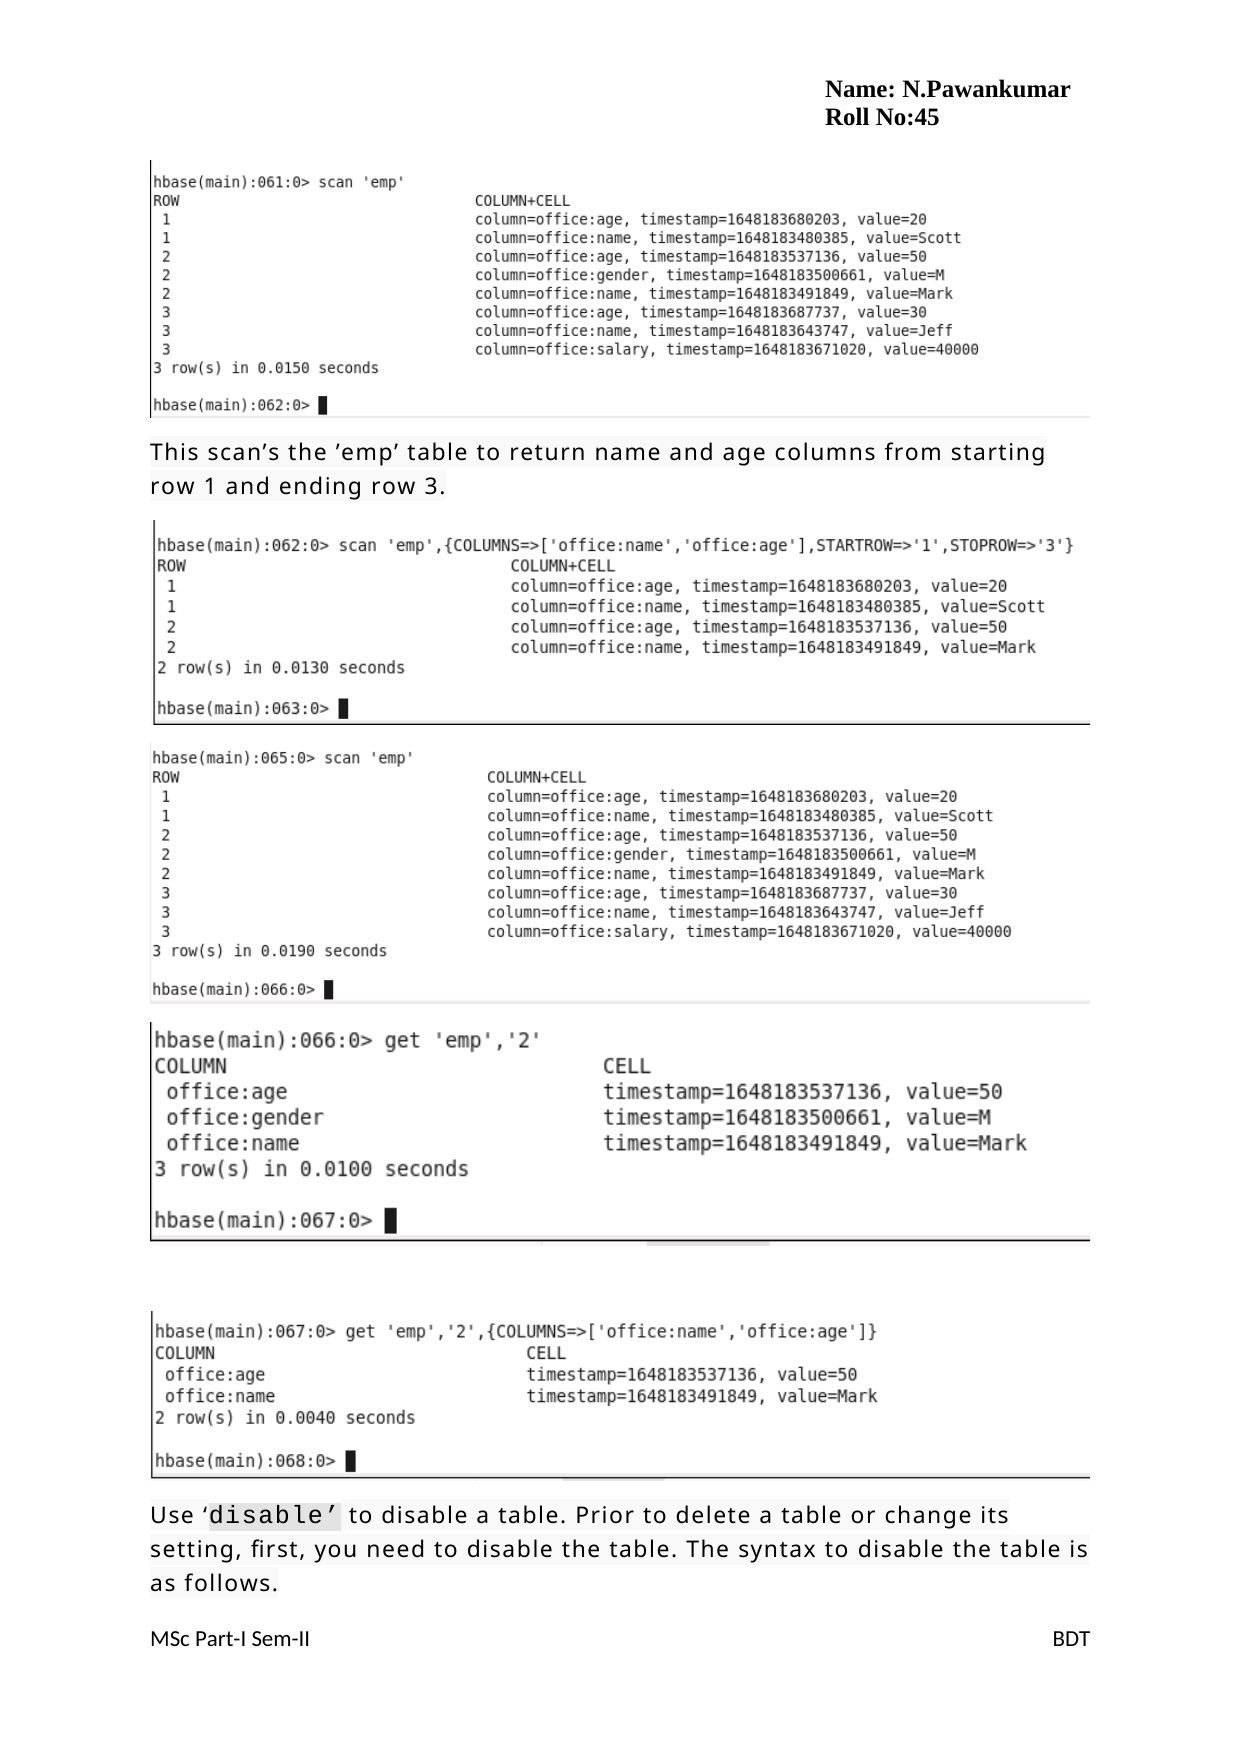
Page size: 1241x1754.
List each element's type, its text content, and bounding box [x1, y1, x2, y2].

text This scan’s the ’emp’ table to return name and age columns from starting row 1 and ending row 3. [150, 436, 1090, 501]
picture [150, 520, 1091, 725]
picture [150, 743, 1091, 1004]
picture [150, 1022, 1091, 1246]
text Use ‘disable’ to disable a table. Prior to delete a table or change its setting, first, you need to disable the table. The syntax to disable the table is as follows. [150, 1499, 1090, 1534]
picture [150, 1311, 1091, 1481]
picture [150, 160, 1091, 418]
text Use ‘disable’ to disable a table. Prior to delete a table or change its setting, first, you need to disable the table. The syntax to disable the table is as follows. [150, 1565, 1090, 1598]
